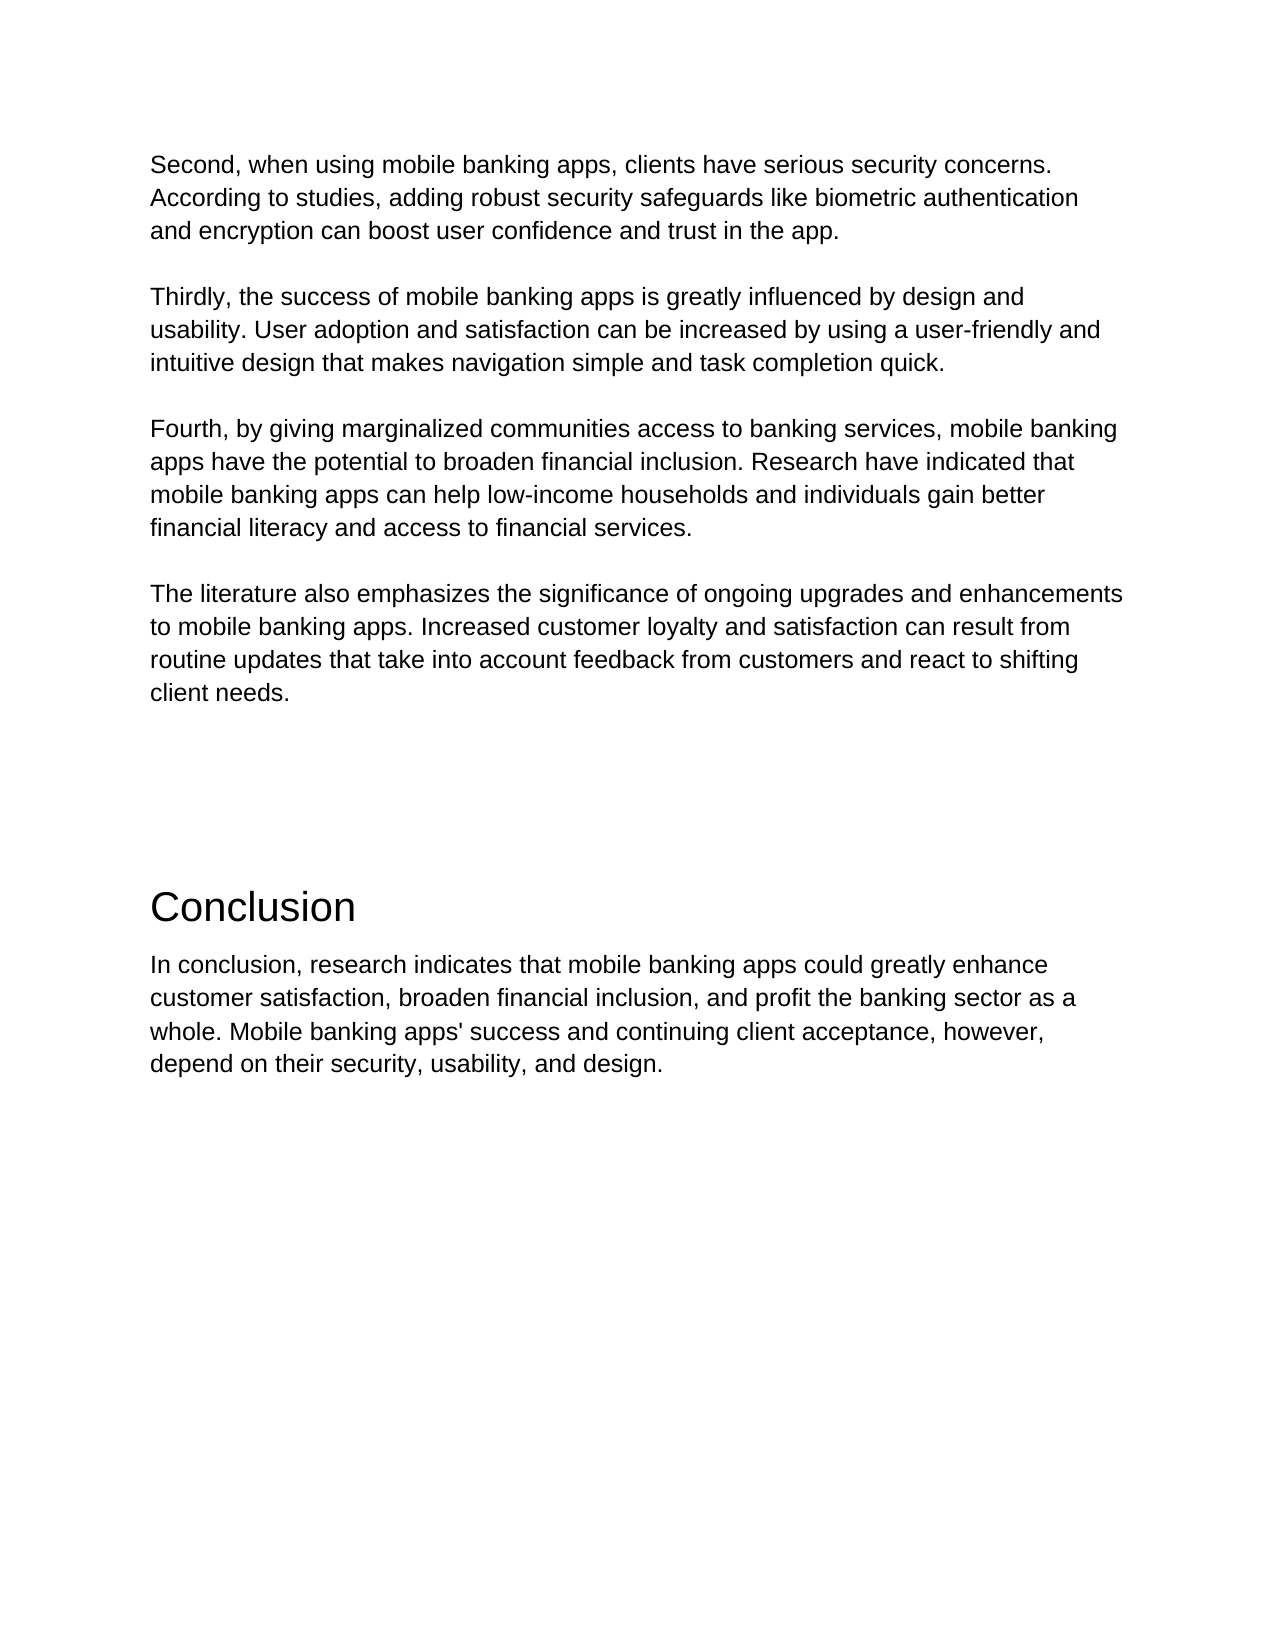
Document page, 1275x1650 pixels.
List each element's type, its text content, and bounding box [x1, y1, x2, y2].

text Fourth, by giving marginalized communities access to banking services, mobile banking apps have the potential to broaden financial inclusion. Research have indicated that mobile banking apps can help low-income households and individuals gain better financial literacy and access to financial services. [150, 414, 1125, 542]
subtitle Conclusion [150, 883, 1125, 931]
text In conclusion, research indicates that mobile banking apps could greatly enhance customer satisfaction, broaden financial inclusion, and profit the banking sector as a whole. Mobile banking apps' success and continuing client acceptance, however, depend on their security, usability, and design. [150, 950, 1125, 1078]
text Thirdly, the success of mobile banking apps is greatly influenced by design and usability. User adoption and satisfaction can be increased by using a user-friendly and intuitive design that makes navigation simple and task completion quick. [150, 282, 1125, 377]
text The literature also emphasizes the significance of ongoing upgrades and enhancements to mobile banking apps. Increased customer loyalty and satisfaction can result from routine updates that take into account feedback from customers and react to shifting client needs. [150, 579, 1125, 707]
text Second, when using mobile banking apps, clients have serious security concerns. According to studies, adding robust security safeguards like biometric authentication and encryption can boost user confidence and trust in the app. [150, 150, 1125, 245]
